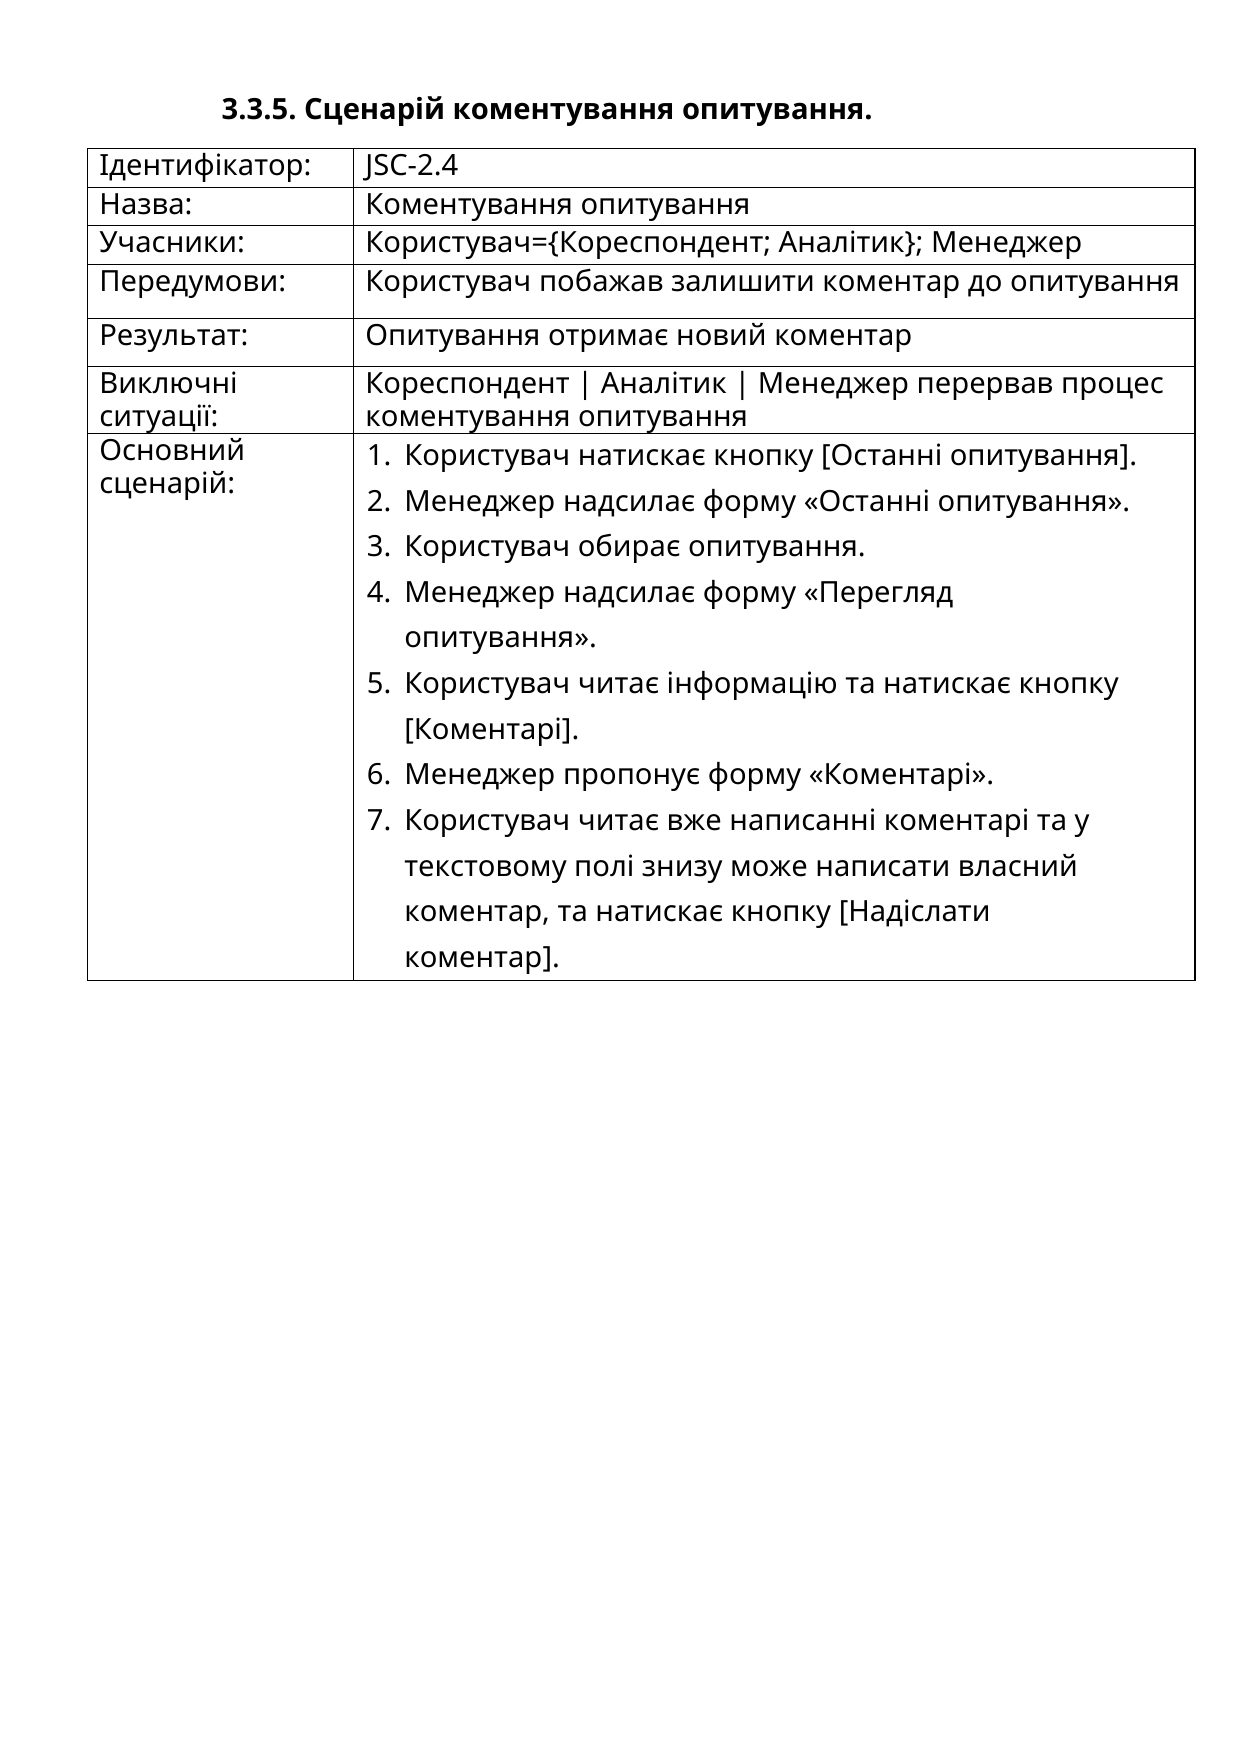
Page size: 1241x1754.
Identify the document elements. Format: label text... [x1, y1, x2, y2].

table_header JSС-2.4 [354, 149, 1194, 187]
table_cell Користувач побажав залишити коментар до опитування [354, 265, 1194, 318]
table_cell Назва: [88, 188, 353, 225]
table_header Ідентифікатор: [88, 149, 353, 187]
table_cell Результат: [88, 319, 353, 366]
table_cell Передумови: [88, 265, 353, 318]
subtitle 3.3.5. Сценарій коментування опитування. [221, 88, 1152, 128]
table_cell Користувач={Кореспондент; Аналітик}; Менеджер [354, 226, 1194, 264]
table_cell Основний сценарій: [88, 434, 353, 979]
table_cell Коментування опитування [354, 188, 1194, 225]
table_cell Кореспондент | Аналітик | Менеджер перервав процес коментування опитування [354, 367, 1194, 433]
table_cell Опитування отримає новий коментар [354, 319, 1194, 366]
table_cell Учасники: [88, 226, 353, 264]
table_cell Виключні ситуації: [88, 367, 353, 433]
table_cell Користувач натискає кнопку [Останні опитування]. Менеджер надсилає форму «Останні опитування». Користувач обирає опитування. Менеджер надсилає форму «Перегляд опитування». Користувач читає інформацію та натискає кнопку [Коментарі]. Менеджер пропонує форму «Коментарі». Користувач читає вже написанні коментарі та у текстовому полі знизу може написати власний коментар, та натискає кнопку [Надіслати коментар]. [354, 434, 1194, 979]
